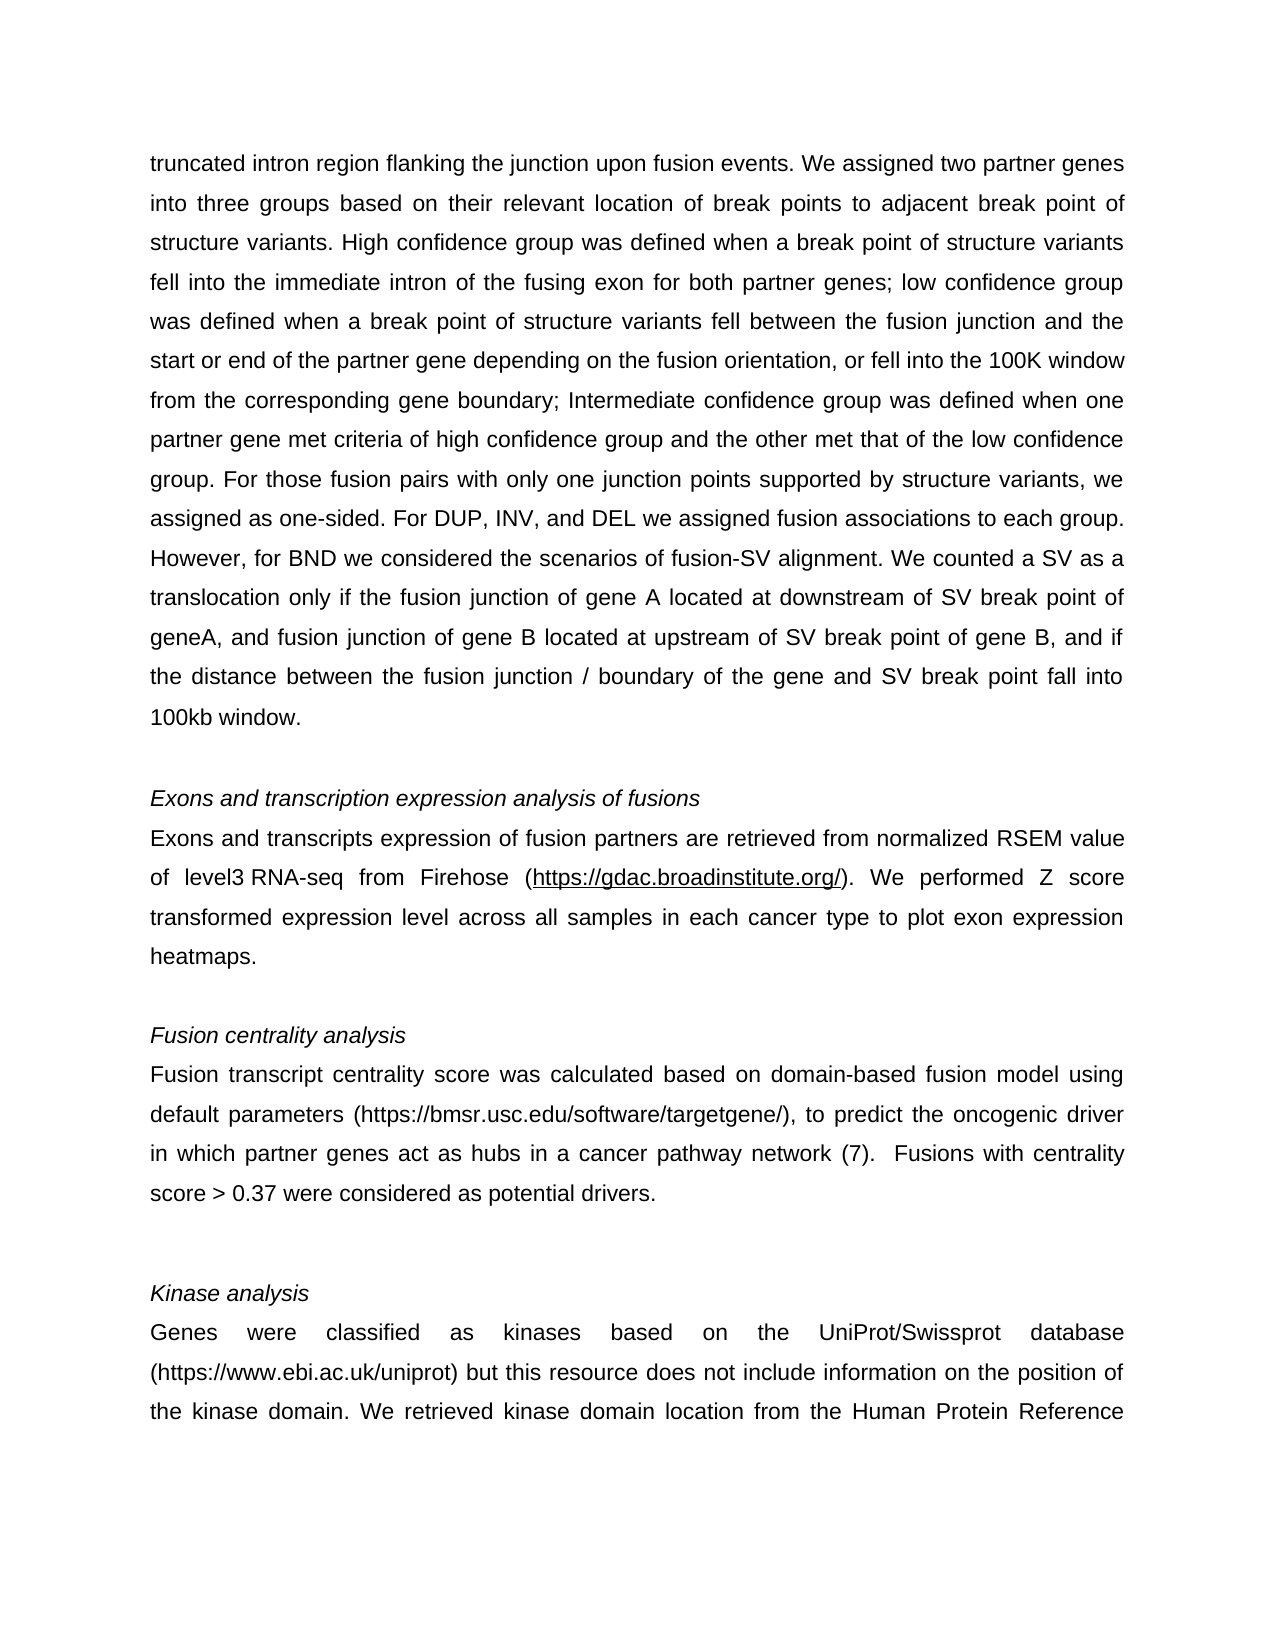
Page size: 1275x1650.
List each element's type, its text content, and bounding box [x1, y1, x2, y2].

text Exons and transcripts expression of fusion partners are retrieved from normalized RSEM value of level3 RNA-seq from Firehose (https://gdac.broadinstitute.org/). We performed Z score transformed expression level across all samples in each cancer type to plot exon expression heatmaps. [150, 824, 1125, 969]
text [150, 150, 1125, 732]
text Fusion centrality analysis [150, 1022, 1125, 1048]
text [150, 1319, 1125, 1424]
text Fusion transcript centrality score was calculated based on domain-based fusion model using default parameters (https://bmsr.usc.edu/software/targetgene/), to predict the oncogenic driver in which partner genes act as hubs in a cancer pathway network (7). Fusions with centrality score > 0.37 were considered as potential drivers. [150, 1061, 1125, 1206]
text Exons and transcription expression analysis of fusions [150, 785, 1125, 811]
text Kinase analysis [150, 1279, 1125, 1306]
